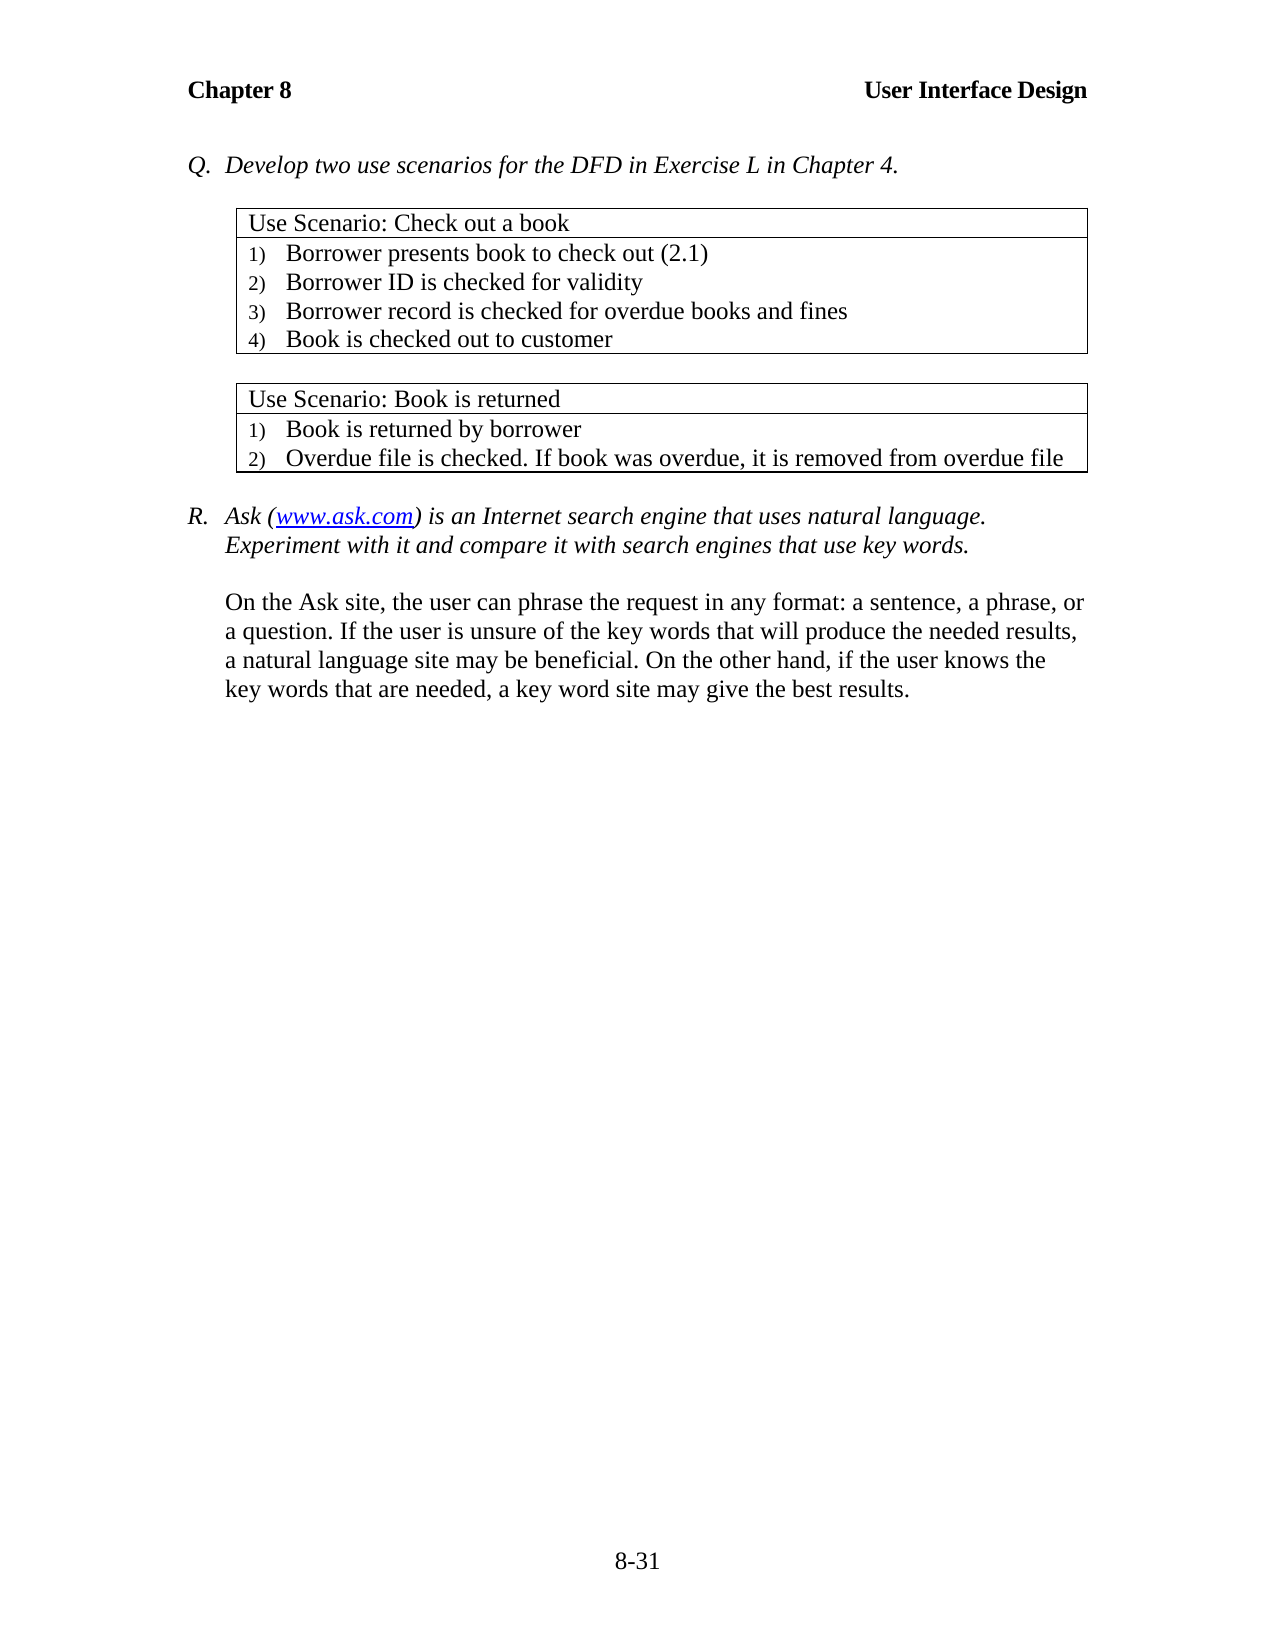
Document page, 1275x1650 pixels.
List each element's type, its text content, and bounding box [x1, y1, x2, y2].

text On the Ask site, the user can phrase the request in any format: a sentence, a phrase, or a question. If the user is unsure of the key words that will produce the needed results, a natural language site may be beneficial. On the other hand, if the user knows the key words that are needed, a key word site may give the best results. [225, 587, 1087, 702]
table_cell Book is returned by borrower Overdue file is checked. If book was overdue, it is removed from overdue file [237, 414, 1087, 471]
list Develop two use scenarios for the DFD in Exercise L in Chapter 4. [187, 150, 1087, 179]
list Ask (www.ask.com) is an Internet search engine that uses natural language. Experiment with it and compare it with search engines that use key words. [187, 501, 1087, 559]
table_cell Borrower presents book to check out (2.1) Borrower ID is checked for validity Borrower record is checked for overdue books and fines Book is checked out to customer [237, 238, 1087, 353]
table_header Use Scenario: Book is returned [237, 384, 1087, 413]
table_header Use Scenario: Check out a book [237, 209, 1087, 237]
